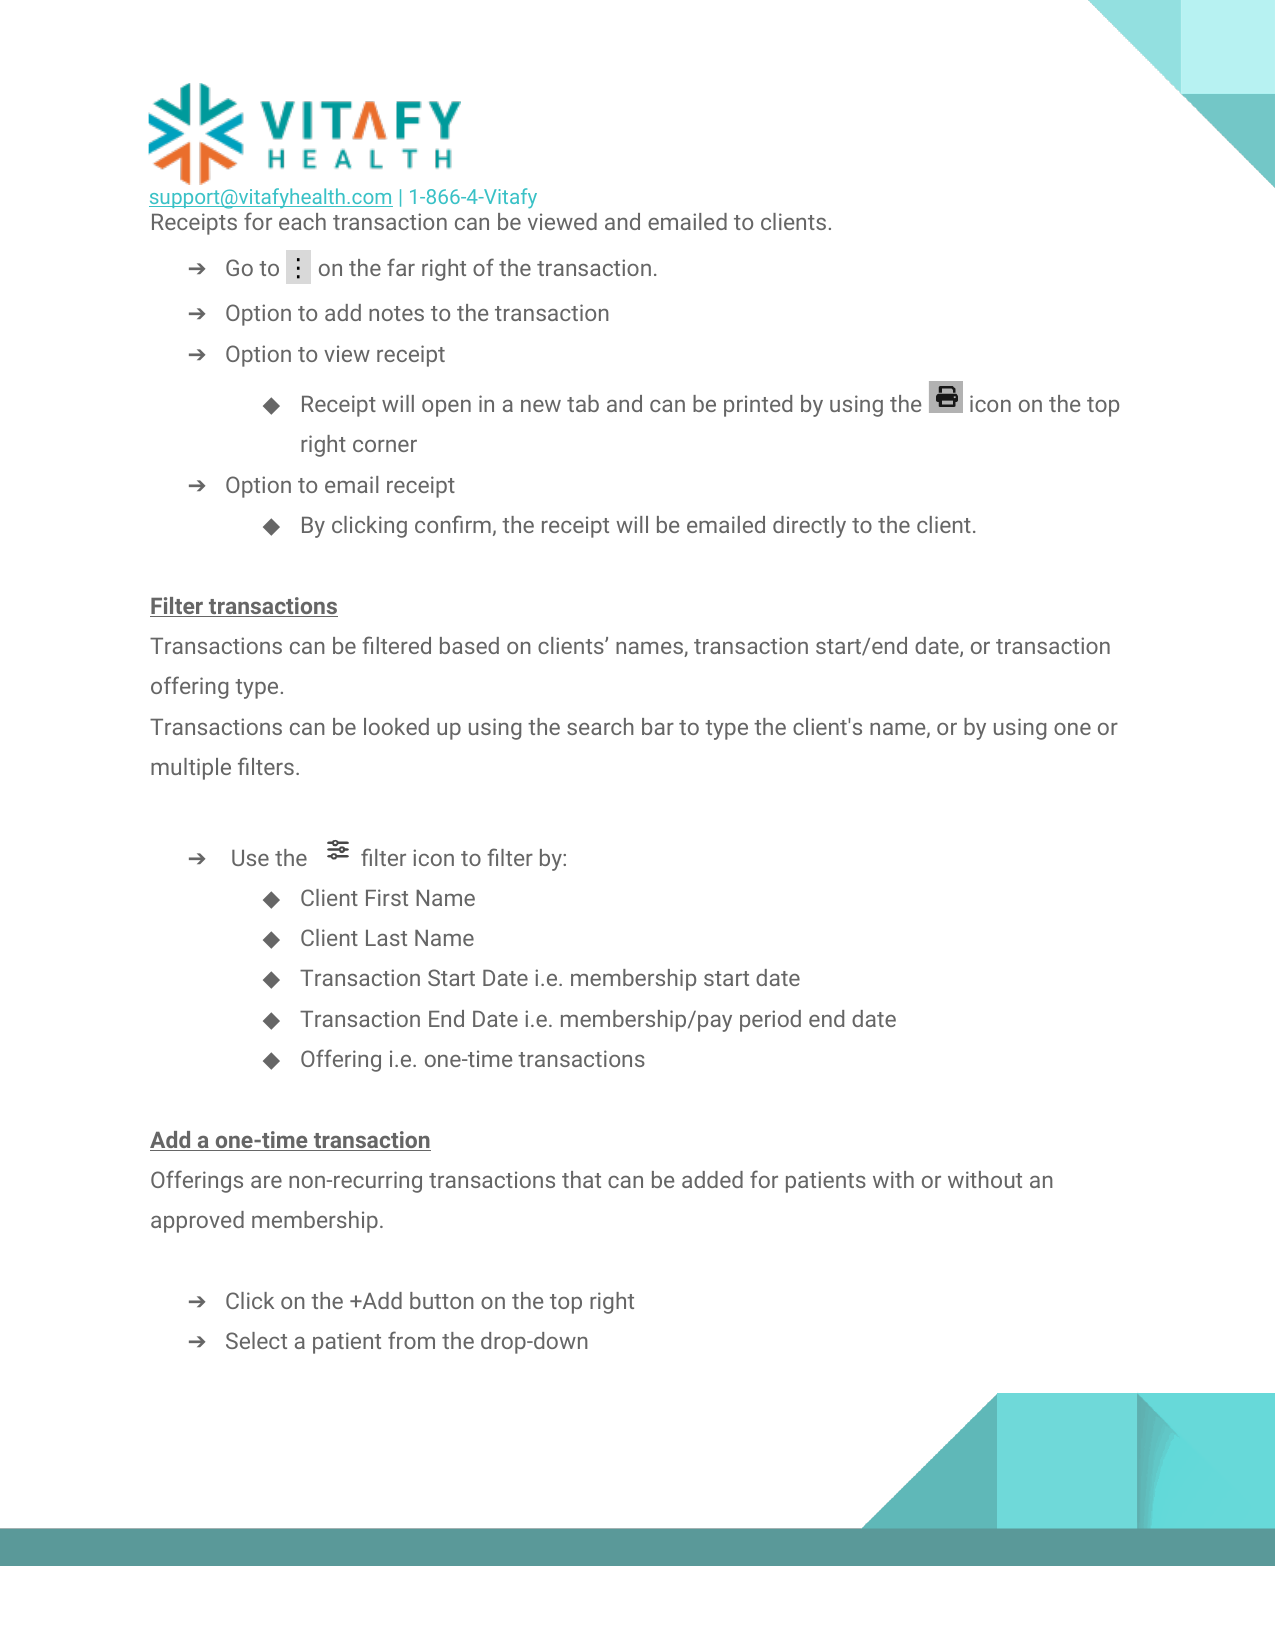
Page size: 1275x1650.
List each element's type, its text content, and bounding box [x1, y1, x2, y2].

text Offerings are non-recurring transactions that can be added for patients with or without an approved membership. [150, 1167, 1125, 1234]
list Transaction Start Date i.e. membership start date [262, 966, 1125, 992]
picture [928, 381, 963, 413]
list Option to email receipt [187, 472, 1125, 499]
picture [148, 83, 461, 185]
picture [0, 1391, 1275, 1566]
text Receipts for each transaction can be viewed and emailed to clients. [150, 209, 1125, 236]
picture [1087, 0, 1275, 188]
text Transactions can be filtered based on clients’ names, transaction start/end date, or transaction offering type. [150, 633, 1125, 700]
text Filter transactions [150, 593, 1125, 620]
list Click on the +Add button on the top right [187, 1288, 1125, 1315]
list Receipt will open in a new tab and can be printed by using the icon on the top right corner [262, 381, 1125, 458]
list Client Last Name [262, 925, 1125, 952]
list Select a patient from the drop-down [187, 1328, 1125, 1355]
list By clicking confirm, the receipt will be emailed directly to the client. [262, 512, 1125, 539]
list Transaction End Date i.e. membership/pay period end date [262, 1006, 1125, 1033]
picture [313, 834, 356, 866]
list Option to view receipt [187, 341, 1125, 368]
list Client First Name [262, 885, 1125, 912]
list Go to ⋮ on the far right of the transaction. [187, 249, 1125, 284]
list Use the filter icon to filter by: [187, 835, 1125, 872]
text Add a one-time transaction [150, 1127, 1125, 1154]
text Transactions can be looked up using the search bar to type the client's name, or by using one or multiple filters. [150, 714, 1125, 781]
list Offering i.e. one-time transactions [262, 1046, 1125, 1073]
list Option to add notes to the transaction [187, 301, 1125, 327]
